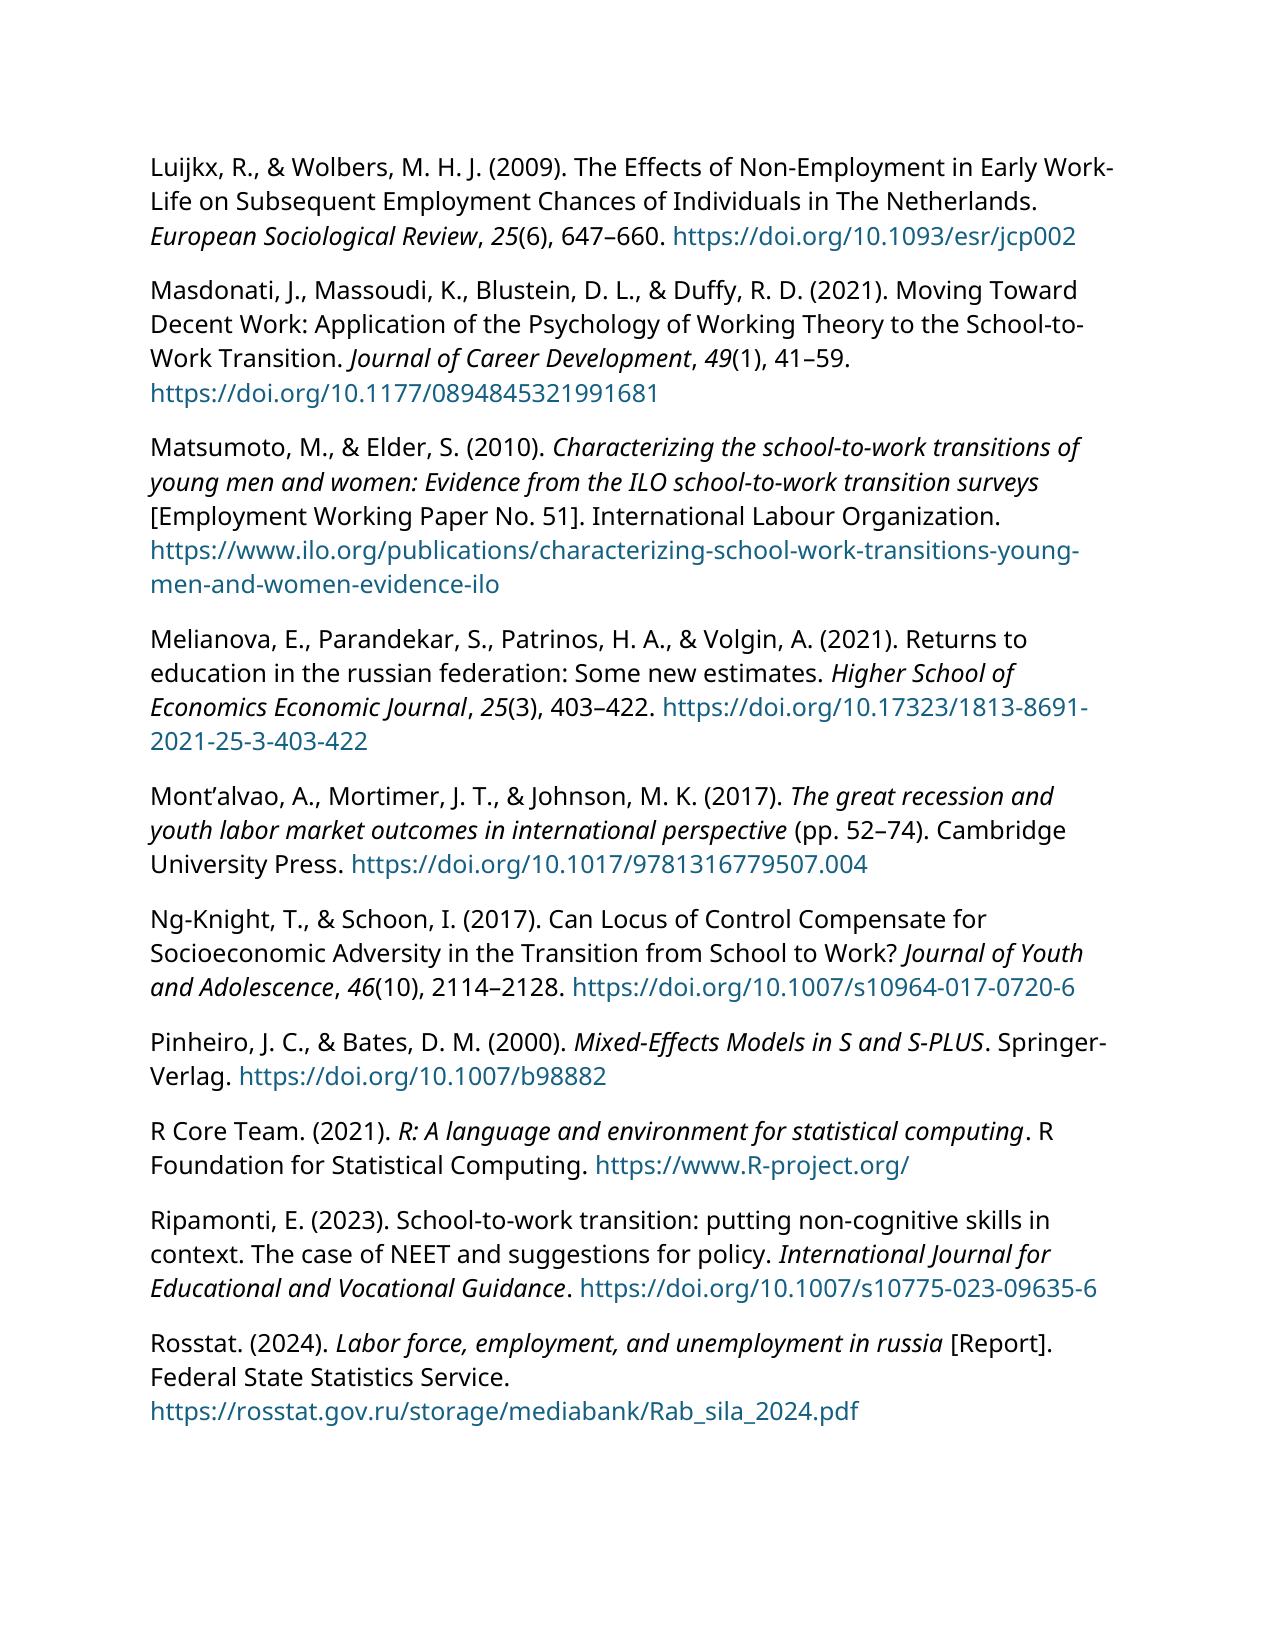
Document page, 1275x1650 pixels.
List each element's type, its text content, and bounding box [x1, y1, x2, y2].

text Melianova, E., Parandekar, S., Patrinos, H. A., & Volgin, A. (2021). Returns to education in the russian federation: Some new estimates. Higher School of Economics Economic Journal, 25(3), 403–422. https://doi.org/10.17323/1813-8691-2021-25-3-403-422 [150, 621, 1125, 757]
text R Core Team. (2021). R: A language and environment for statistical computing. R Foundation for Statistical Computing. https://www.R-project.org/ [150, 1113, 1125, 1181]
text Mont’alvao, A., Mortimer, J. T., & Johnson, M. K. (2017). The great recession and youth labor market outcomes in international perspective (pp. 52–74). Cambridge University Press. https://doi.org/10.1017/9781316779507.004 [150, 778, 1125, 881]
text Masdonati, J., Massoudi, K., Blustein, D. L., & Duffy, R. D. (2021). Moving Toward Decent Work: Application of the Psychology of Working Theory to the School-to-Work Transition. Journal of Career Development, 49(1), 41–59. https://doi.org/10.1177/0894845321991681 [150, 273, 1125, 409]
text Matsumoto, M., & Elder, S. (2010). Characterizing the school-to-work transitions of young men and women: Evidence from the ILO school-to-work transition surveys [Employment Working Paper No. 51]. International Labour Organization. https://www.ilo.org/publications/characterizing-school-work-transitions-young-men-and-women-evidence-ilo [150, 430, 1125, 600]
text Ripamonti, E. (2023). School-to-work transition: putting non-cognitive skills in context. The case of NEET and suggestions for policy. International Journal for Educational and Vocational Guidance. https://doi.org/10.1007/s10775-023-09635-6 [150, 1202, 1125, 1304]
text Luijkx, R., & Wolbers, M. H. J. (2009). The Effects of Non-Employment in Early Work-Life on Subsequent Employment Chances of Individuals in The Netherlands. European Sociological Review, 25(6), 647–660. https://doi.org/10.1093/esr/jcp002 [150, 150, 1125, 252]
text Ng-Knight, T., & Schoon, I. (2017). Can Locus of Control Compensate for Socioeconomic Adversity in the Transition from School to Work? Journal of Youth and Adolescence, 46(10), 2114–2128. https://doi.org/10.1007/s10964-017-0720-6 [150, 901, 1125, 1003]
text Pinheiro, J. C., & Bates, D. M. (2000). Mixed-Effects Models in S and S-PLUS. Springer-Verlag. https://doi.org/10.1007/b98882 [150, 1024, 1125, 1092]
text Rosstat. (2024). Labor force, employment, and unemployment in russia [Report]. Federal State Statistics Service. https://rosstat.gov.ru/storage/mediabank/Rab_sila_2024.pdf [150, 1325, 1125, 1427]
